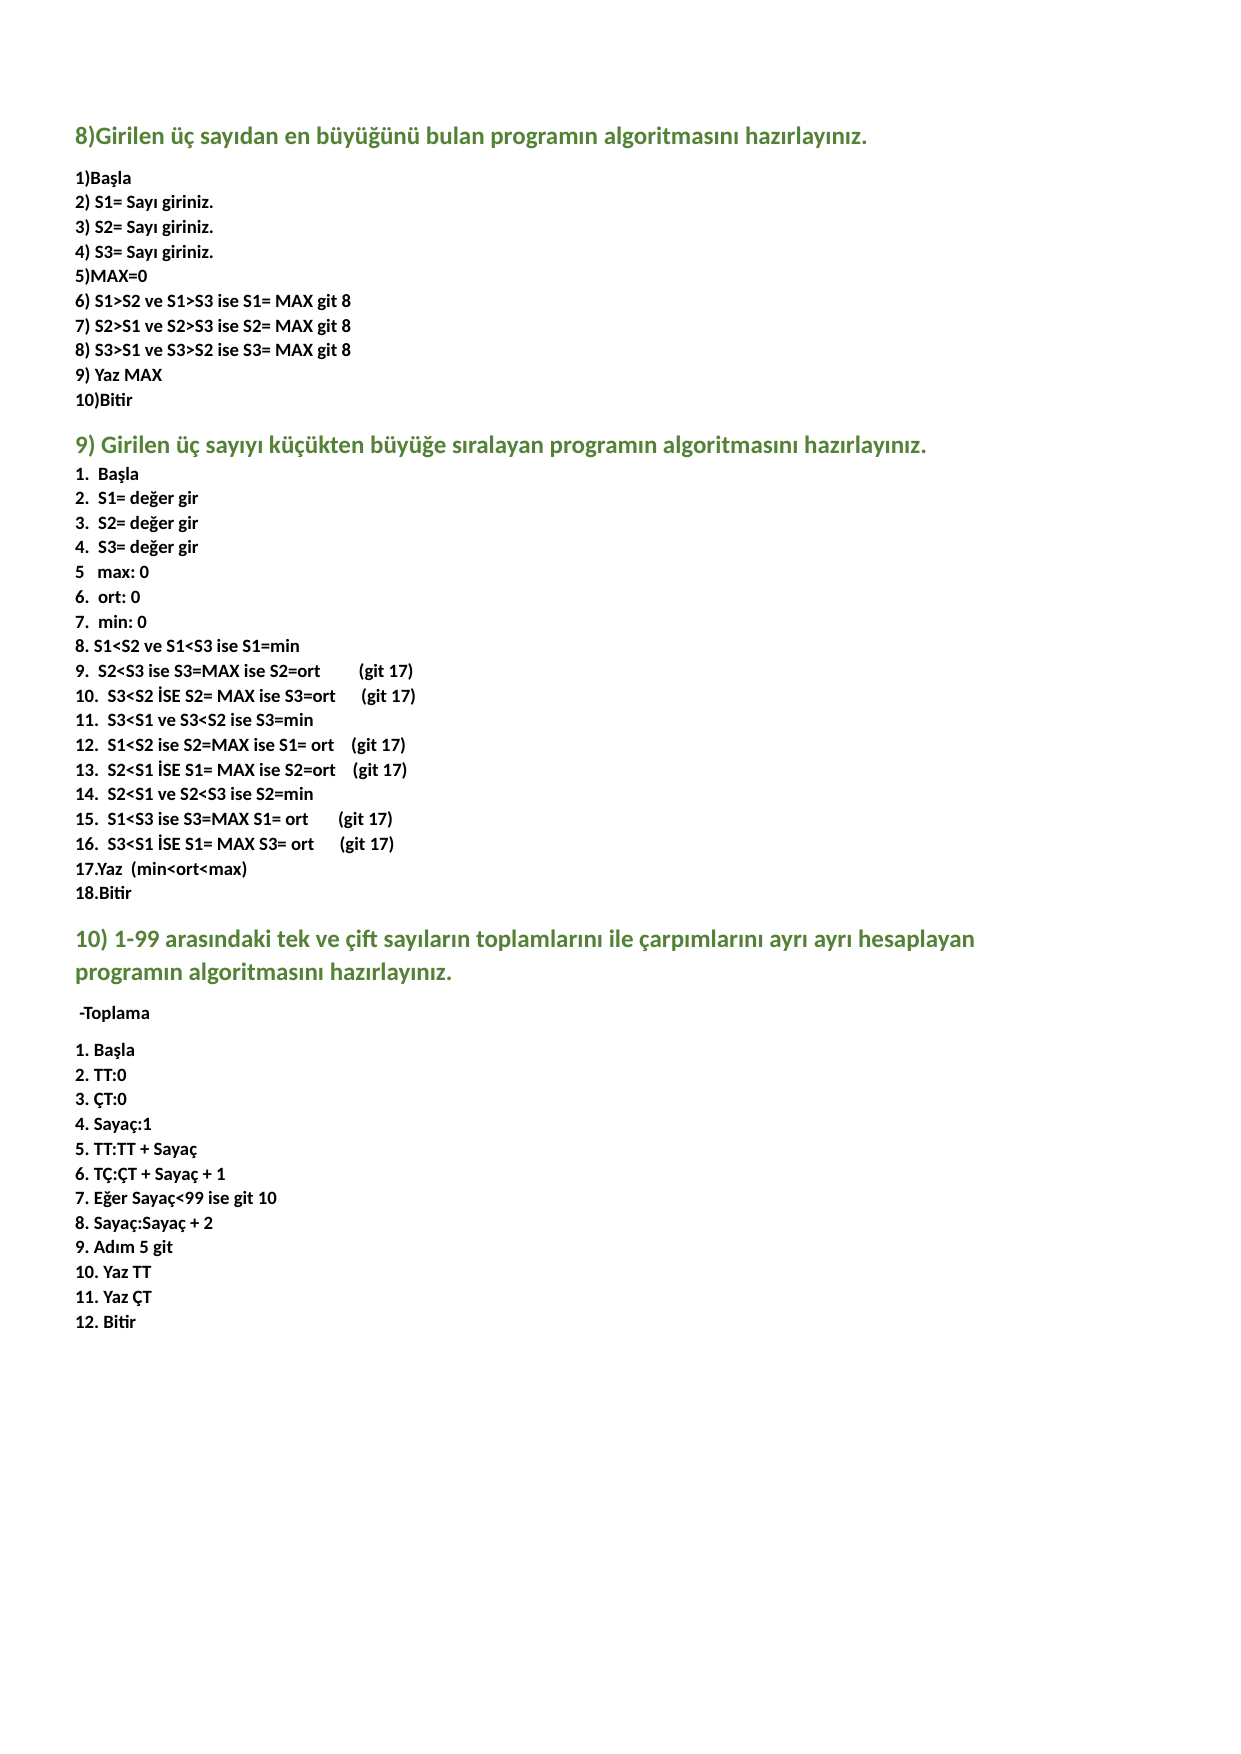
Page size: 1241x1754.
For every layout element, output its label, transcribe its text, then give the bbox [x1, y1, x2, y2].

text -Toplama [75, 1001, 1059, 1024]
text 1. Başla 2. TT:0 3. ÇT:0 4. Sayaç:1 5. TT:TT + Sayaç 6. TÇ:ÇT + Sayaç + 1 7. Eğer Sayaç<99 ise git 10 8. Sayaç:Sayaç + 2 9. Adım 5 git 10. Yaz TT 11. Yaz ÇT 12. Bitir [75, 1038, 1059, 1363]
text 8)Girilen üç sayıdan en büyüğünü bulan programın algoritmasını hazırlayınız. [75, 120, 1059, 151]
text 10) 1-99 arasındaki tek ve çift sayıların toplamlarını ile çarpımlarını ayrı ayrı hesaplayan programın algoritmasını hazırlayınız. [75, 923, 1059, 986]
text 1)Başla 2) S1= Sayı giriniz. 3) S2= Sayı giriniz. 4) S3= Sayı giriniz. 5)MAX=0 6) S1>S2 ve S1>S3 ise S1= MAX git 8 7) S2>S1 ve S2>S3 ise S2= MAX git 8 8) S3>S1 ve S3>S2 ise S3= MAX git 8 9) Yaz MAX 10)Bitir [75, 166, 1165, 411]
text 9) Girilen üç sayıyı küçükten büyüğe sıralayan programın algoritmasını hazırlayınız. 1. Başla 2. S1= değer gir 3. S2= değer gir 4. S3= değer gir 5 max: 0 6. ort: 0 7. min: 0 8. S1<S2 ve S1<S3 ise S1=min 9. S2<S3 ise S3=MAX ise S2=ort (git 17) 10. S3<S2 İSE S2= MAX ise S3=ort (git 17) 11. S3<S1 ve S3<S2 ise S3=min 12. S1<S2 ise S2=MAX ise S1= ort (git 17) 13. S2<S1 İSE S1= MAX ise S2=ort (git 17) 14. S2<S1 ve S2<S3 ise S2=min 15. S1<S3 ise S3=MAX S1= ort (git 17) 16. S3<S1 İSE S1= MAX S3= ort (git 17) 17.Yaz (min<ort<max) 18.Bitir [75, 429, 1165, 904]
